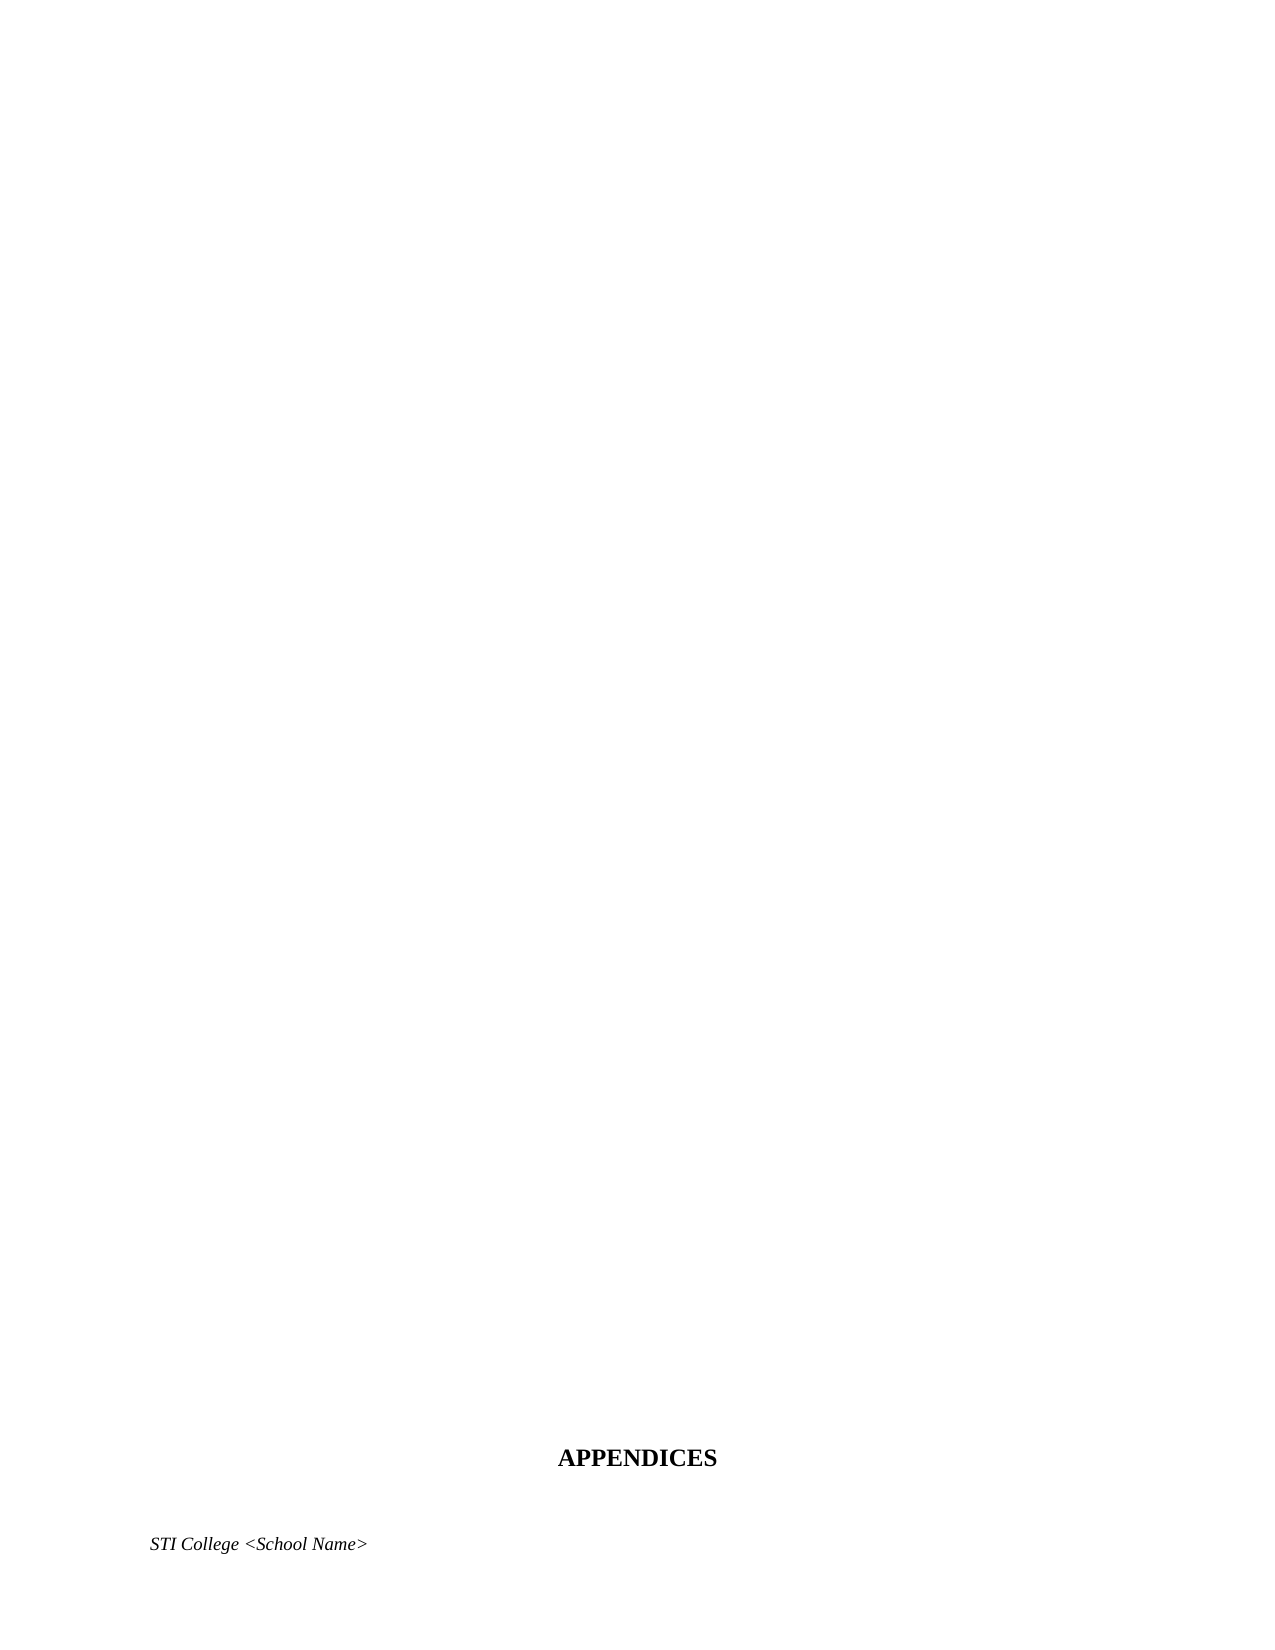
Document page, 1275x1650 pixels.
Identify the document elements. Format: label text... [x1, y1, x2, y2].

text Appendices [150, 1443, 1125, 1472]
